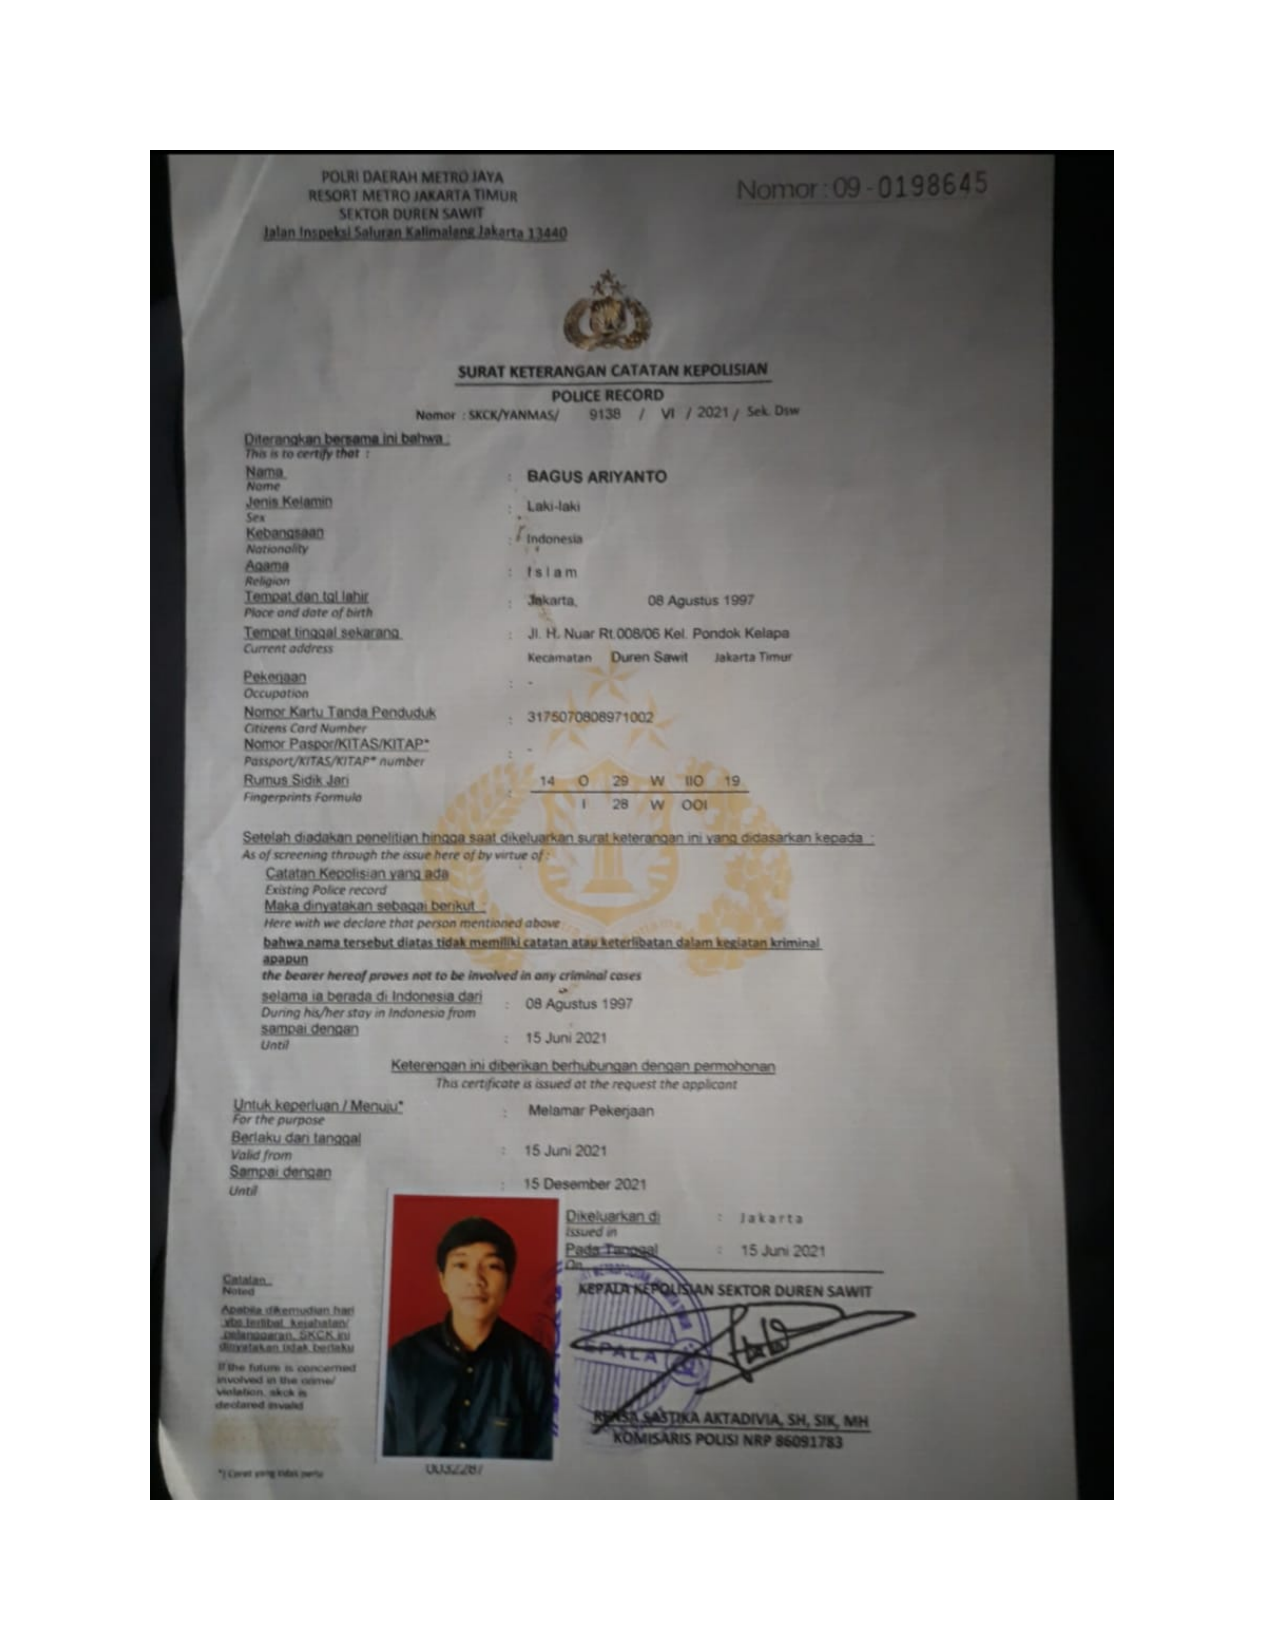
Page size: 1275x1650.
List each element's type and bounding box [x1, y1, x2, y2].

picture [150, 150, 1114, 1500]
